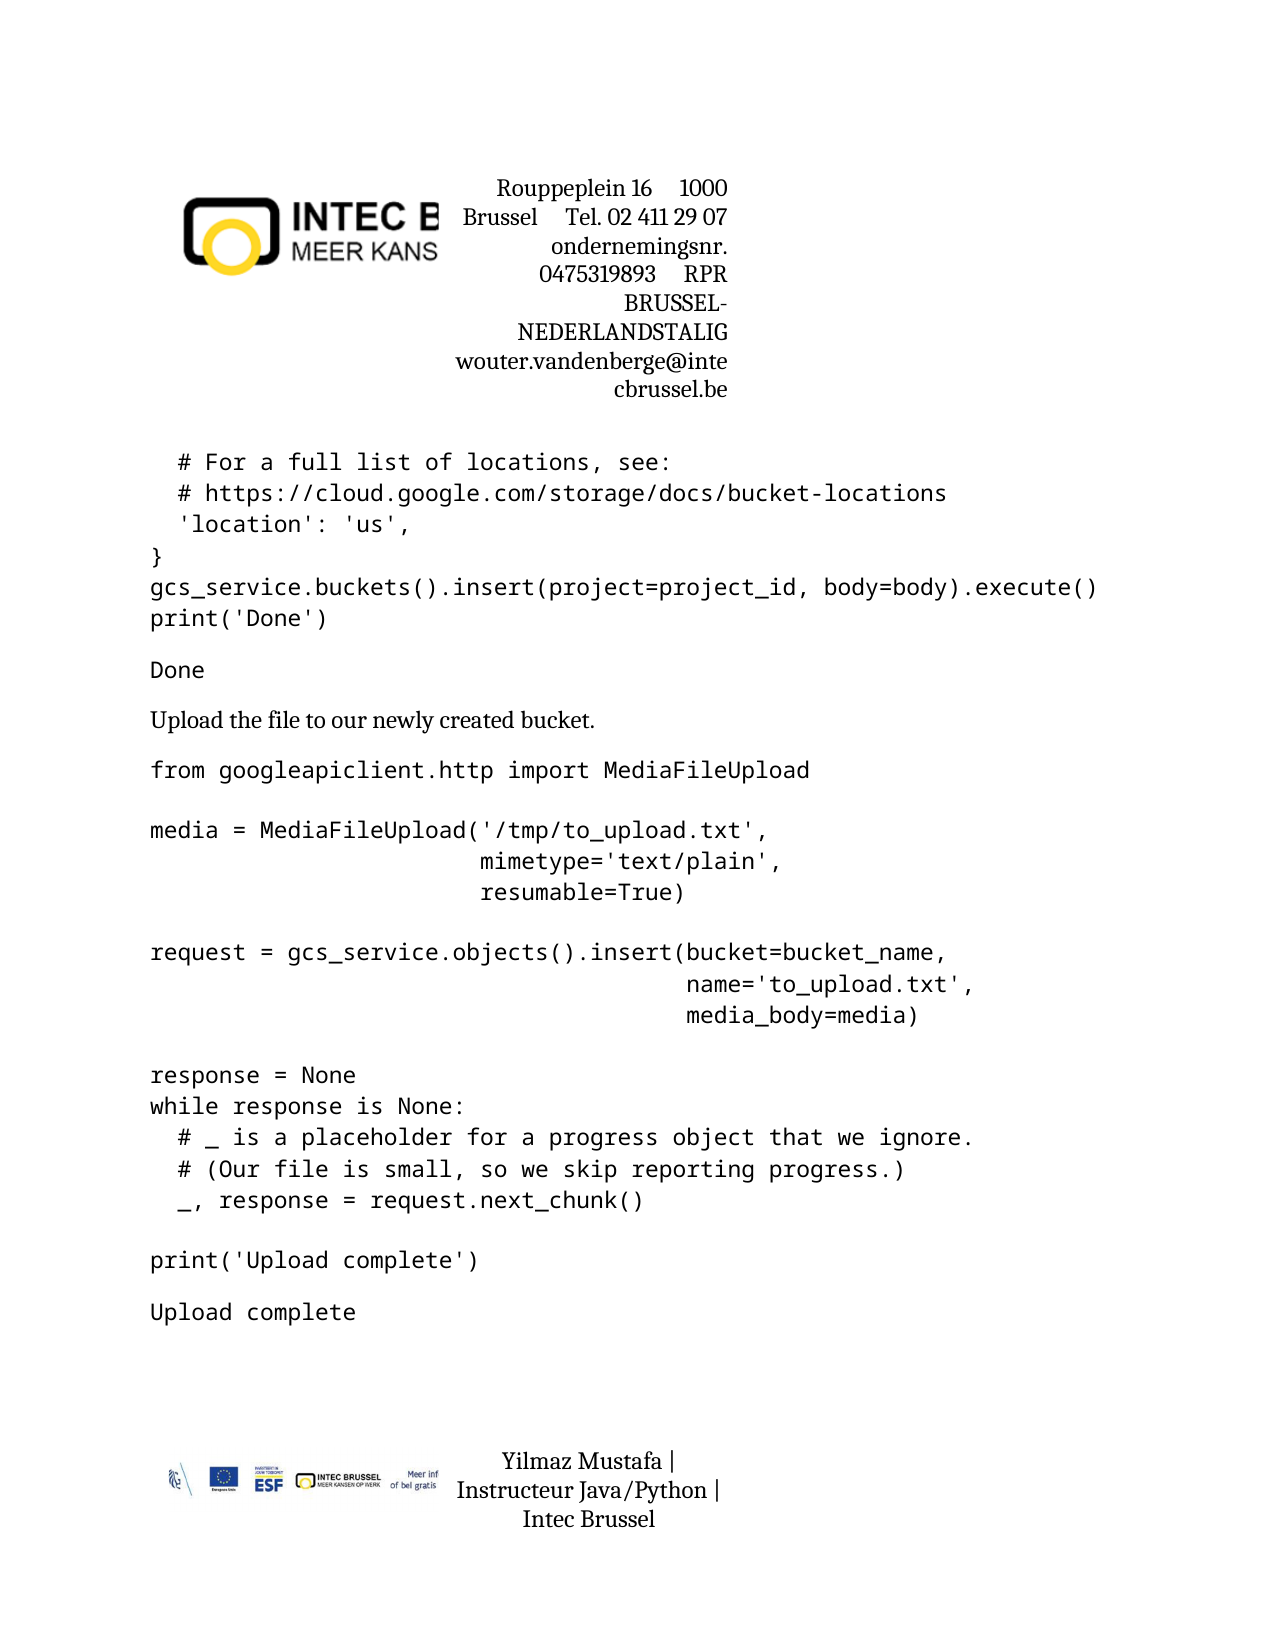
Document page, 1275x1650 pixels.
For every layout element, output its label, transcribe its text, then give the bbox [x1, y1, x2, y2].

picture [168, 1447, 439, 1512]
text Upload the file to our newly created bucket. [150, 706, 1125, 735]
text Upload complete [150, 1296, 1125, 1327]
text from googleapiclient.http import MediaFileUpload media = MediaFileUpload('/tmp/to_upload.txt', mimetype='text/plain', resumable=True) request = gcs_service.objects().insert(bucket=bucket_name, name='to_upload.txt', media_body=media) response = None while response is None: # _ is a placeholder for a progress object that we ignore. # (Our file is small, so we skip reporting progress.) _, response = request.next_chunk() print('Upload complete') [150, 754, 1125, 1275]
picture [168, 174, 439, 293]
text Done [150, 654, 1125, 685]
